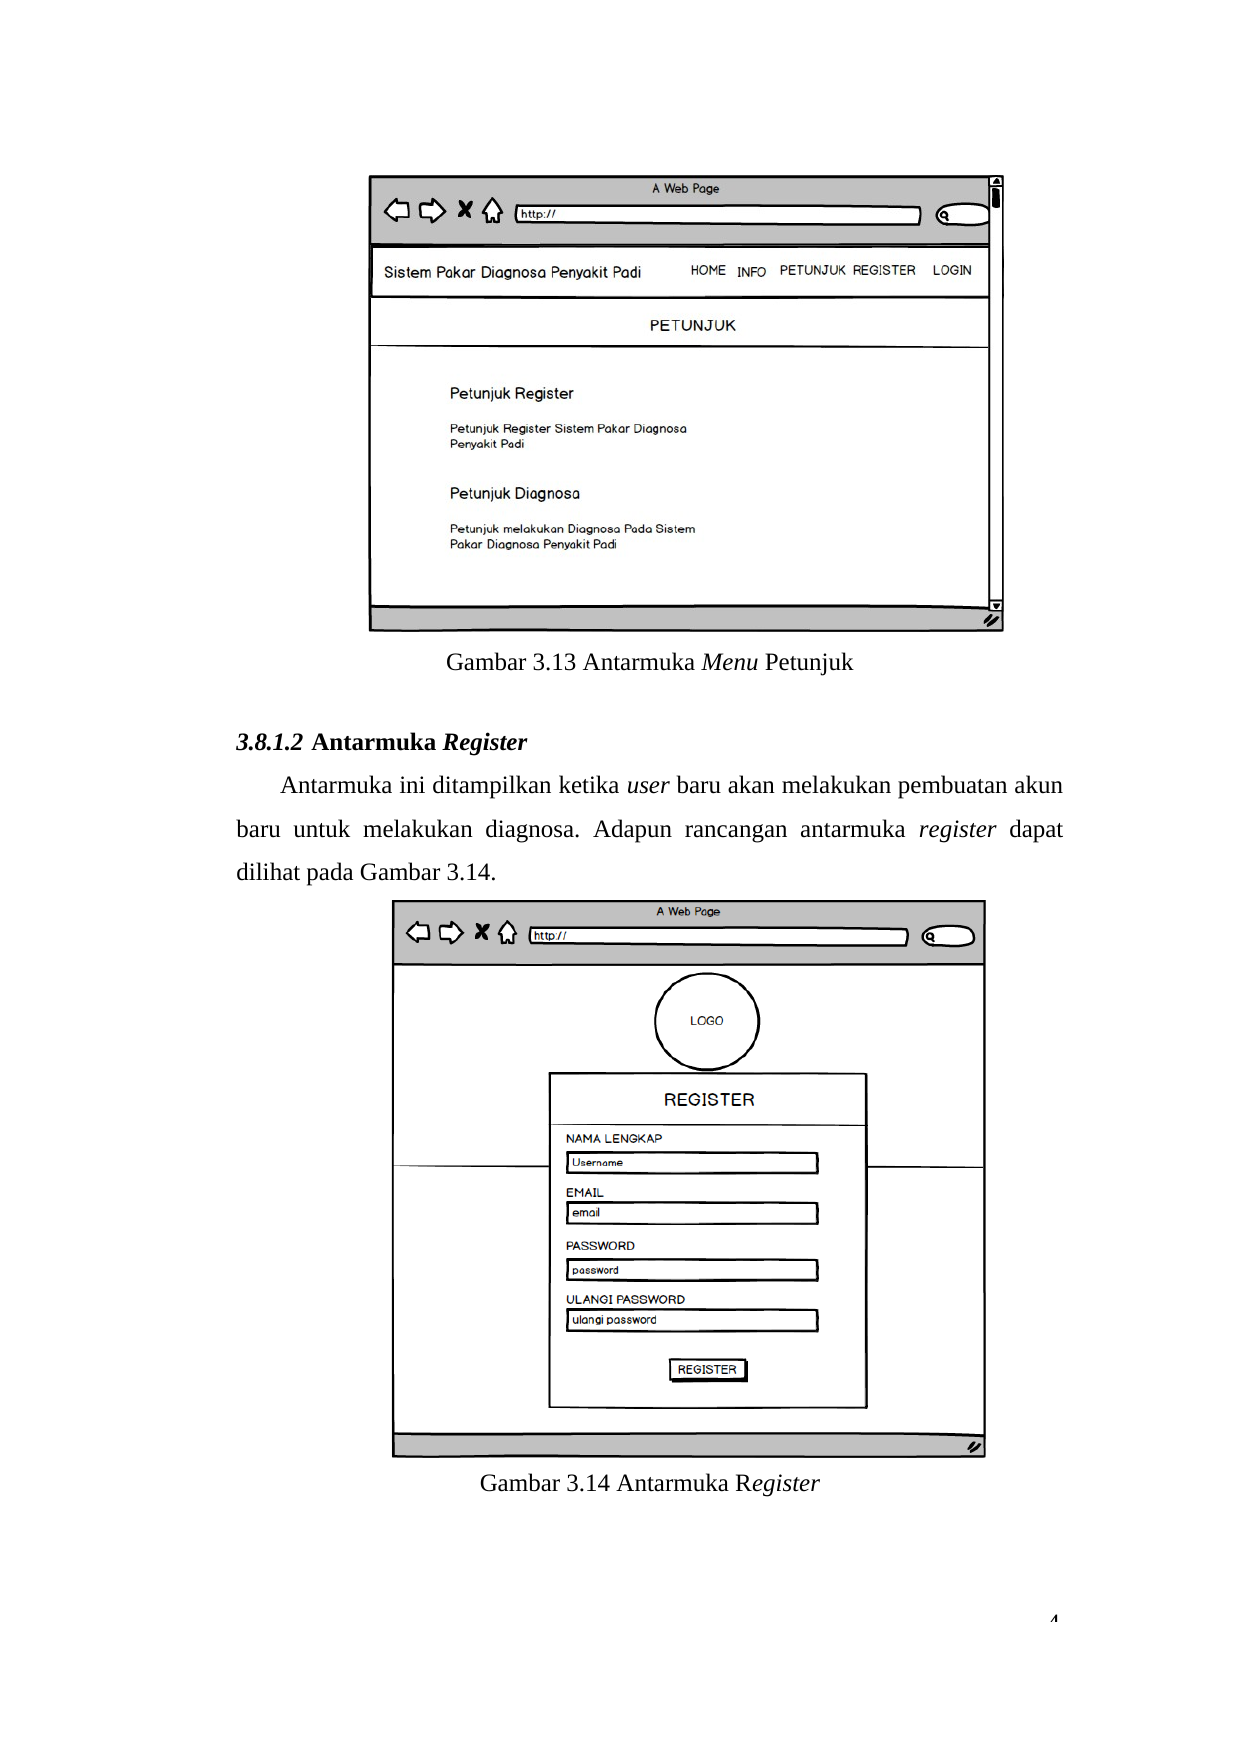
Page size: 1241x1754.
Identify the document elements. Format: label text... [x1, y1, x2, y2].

text Gambar 3.13 Antarmuka Menu Petunjuk [286, 647, 1013, 676]
text Gambar 3.14 Antarmuka Register [286, 1468, 1013, 1496]
text Antarmuka ini ditampilkan ketika user baru akan melakukan pembuatan akun baru untuk melakukan diagnosa. Adapun rancangan antarmuka register dapat dilihat pada Gambar 3.14. [236, 771, 1063, 886]
picture [391, 900, 986, 1458]
list Antarmuka Register [236, 727, 1111, 756]
picture [368, 175, 1004, 632]
